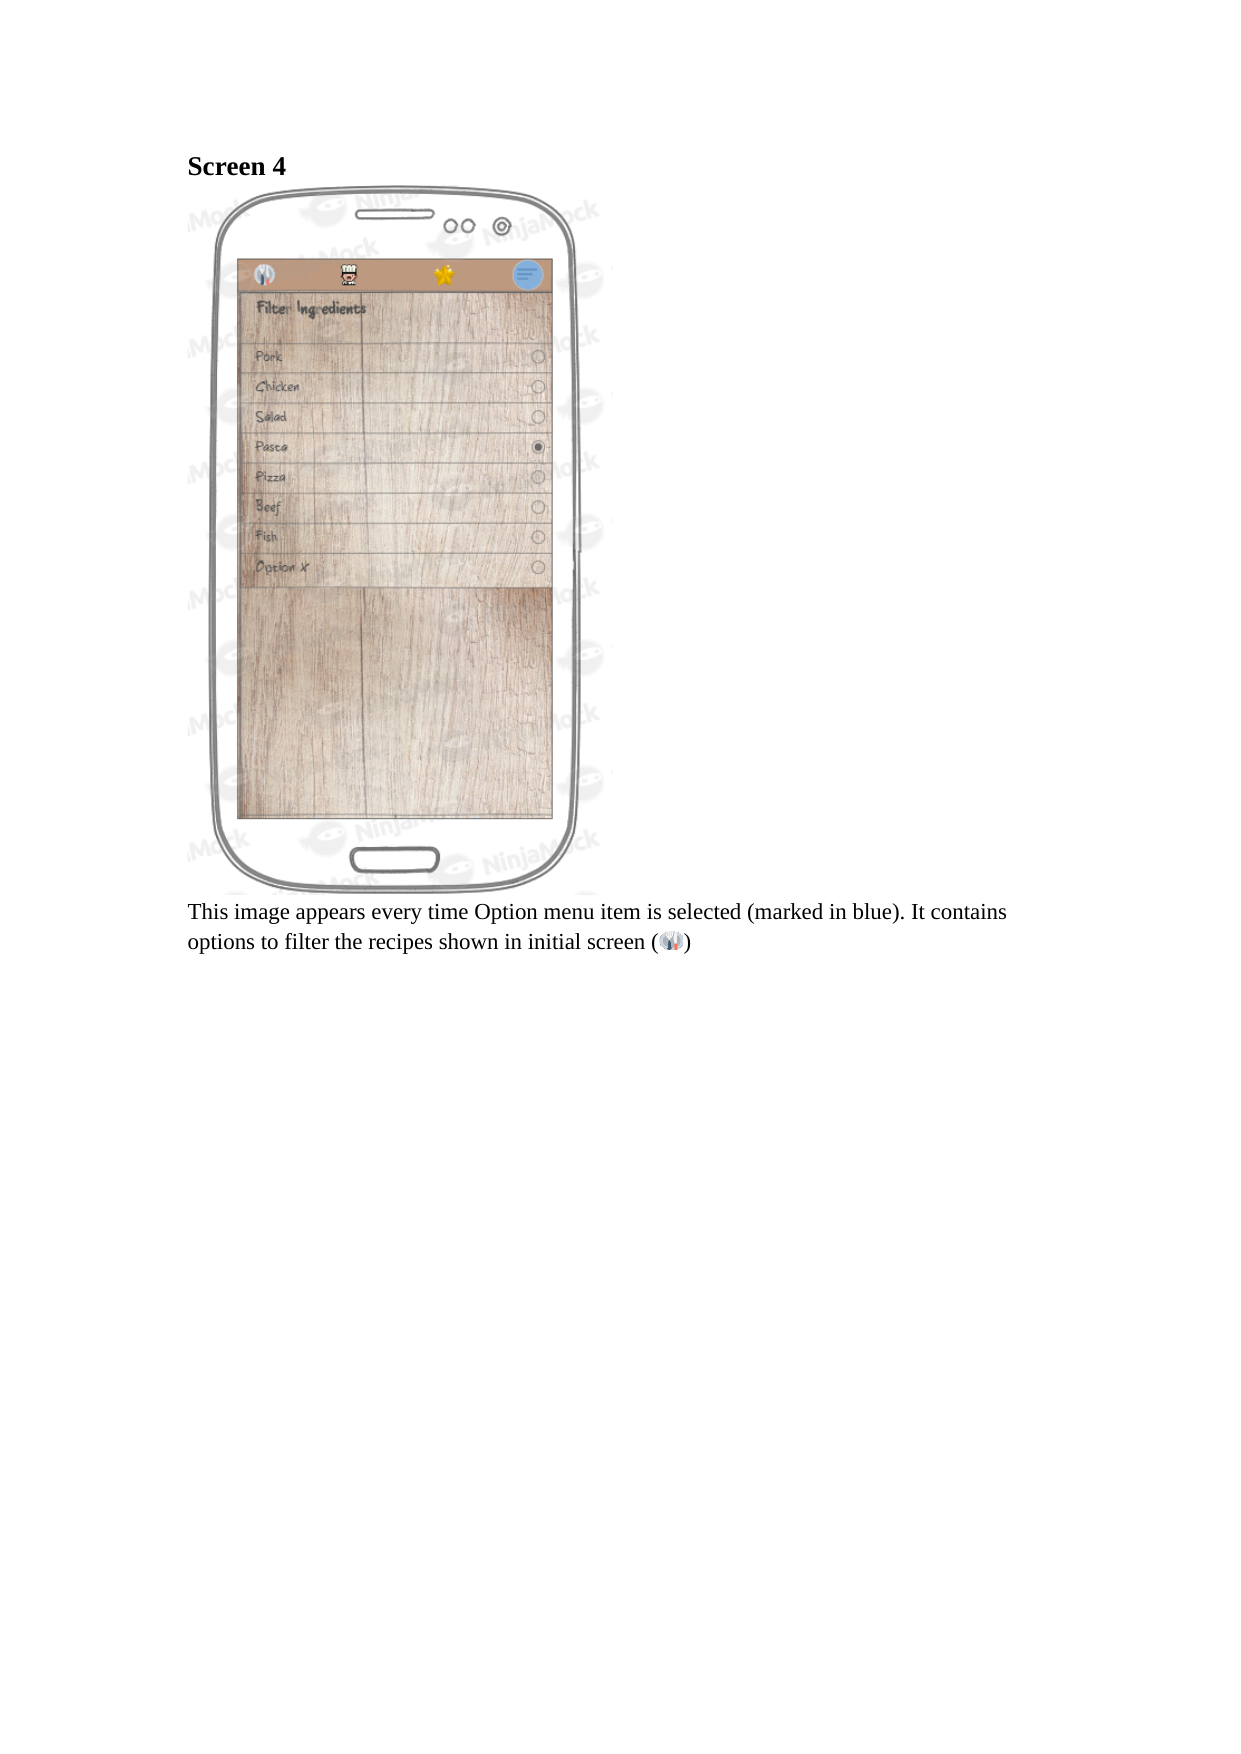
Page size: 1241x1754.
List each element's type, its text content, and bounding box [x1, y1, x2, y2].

picture [187, 185, 613, 895]
picture [659, 931, 684, 950]
text This image appears every time Option menu item is selected (marked in blue). It contains options to filter the recipes shown in initial screen () [187, 898, 1053, 955]
subtitle Screen 4 [187, 150, 1053, 181]
